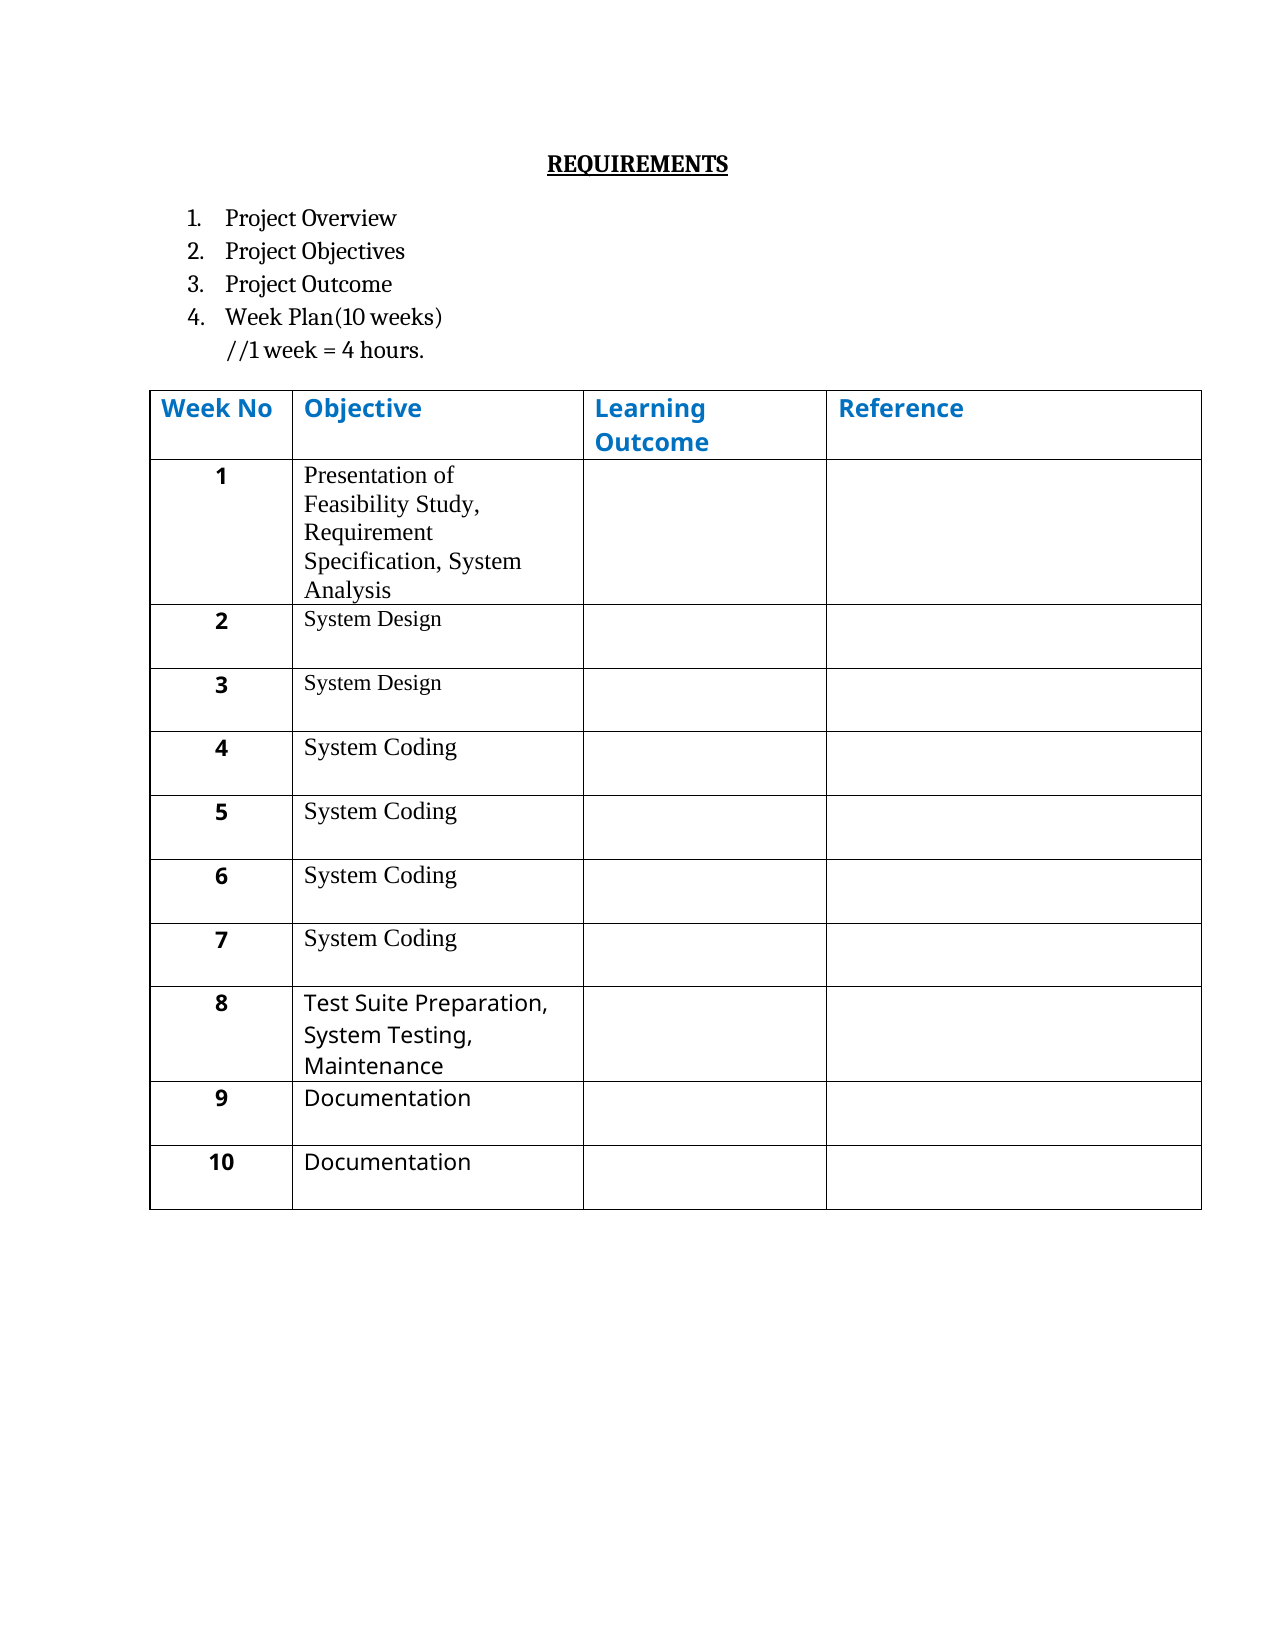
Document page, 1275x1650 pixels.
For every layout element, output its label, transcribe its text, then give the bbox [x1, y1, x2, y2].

table_cell System Design [293, 669, 583, 731]
table_cell 9 [151, 1082, 292, 1145]
table_cell [827, 669, 1201, 731]
table_cell 1 [151, 460, 292, 604]
table_header Reference [827, 391, 1201, 459]
table_cell [827, 860, 1201, 922]
table_cell [584, 860, 826, 922]
table_cell System Coding [293, 796, 583, 859]
table_cell [584, 460, 826, 604]
list Project Outcome [187, 270, 1125, 299]
table_cell 2 [151, 605, 292, 667]
table_cell [584, 1146, 826, 1208]
table_cell System Coding [293, 860, 583, 922]
table_header Week No [151, 391, 292, 459]
table_cell System Coding [293, 732, 583, 795]
table_cell 7 [151, 924, 292, 986]
table_cell [584, 732, 826, 795]
list Week Plan(10 weeks) [187, 303, 1125, 332]
table_header Objective [293, 391, 583, 459]
table_header Learning Outcome [584, 391, 826, 459]
table_cell 8 [151, 987, 292, 1081]
table_cell [827, 605, 1201, 667]
table_cell [584, 987, 826, 1081]
table_cell 5 [151, 796, 292, 859]
table_cell 6 [151, 860, 292, 922]
table_cell [827, 987, 1201, 1081]
list Project Objectives [187, 237, 1125, 266]
table_cell Documentation [293, 1146, 583, 1208]
table_cell Test Suite Preparation, System Testing, Maintenance [293, 987, 583, 1081]
list //1 week = 4 hours. [225, 336, 1125, 365]
table_cell [584, 796, 826, 859]
text REQUIREMENTS [150, 150, 1125, 179]
table_cell [827, 732, 1201, 795]
table_cell System Design [293, 605, 583, 667]
table_cell Documentation [293, 1082, 583, 1145]
table_cell 3 [151, 669, 292, 731]
table_cell 10 [151, 1146, 292, 1208]
table_cell [584, 669, 826, 731]
table_cell [827, 796, 1201, 859]
table_cell [584, 924, 826, 986]
table_cell [584, 605, 826, 667]
table_cell 4 [151, 732, 292, 795]
table_cell [827, 460, 1201, 604]
table_cell [827, 1146, 1201, 1208]
table_cell Presentation of Feasibility Study, Requirement Specification, System Analysis [293, 460, 583, 604]
table_cell [827, 1082, 1201, 1145]
list Project Overview [187, 204, 1125, 233]
table_cell [827, 924, 1201, 986]
table_cell System Coding [293, 924, 583, 986]
table_cell [584, 1082, 826, 1145]
